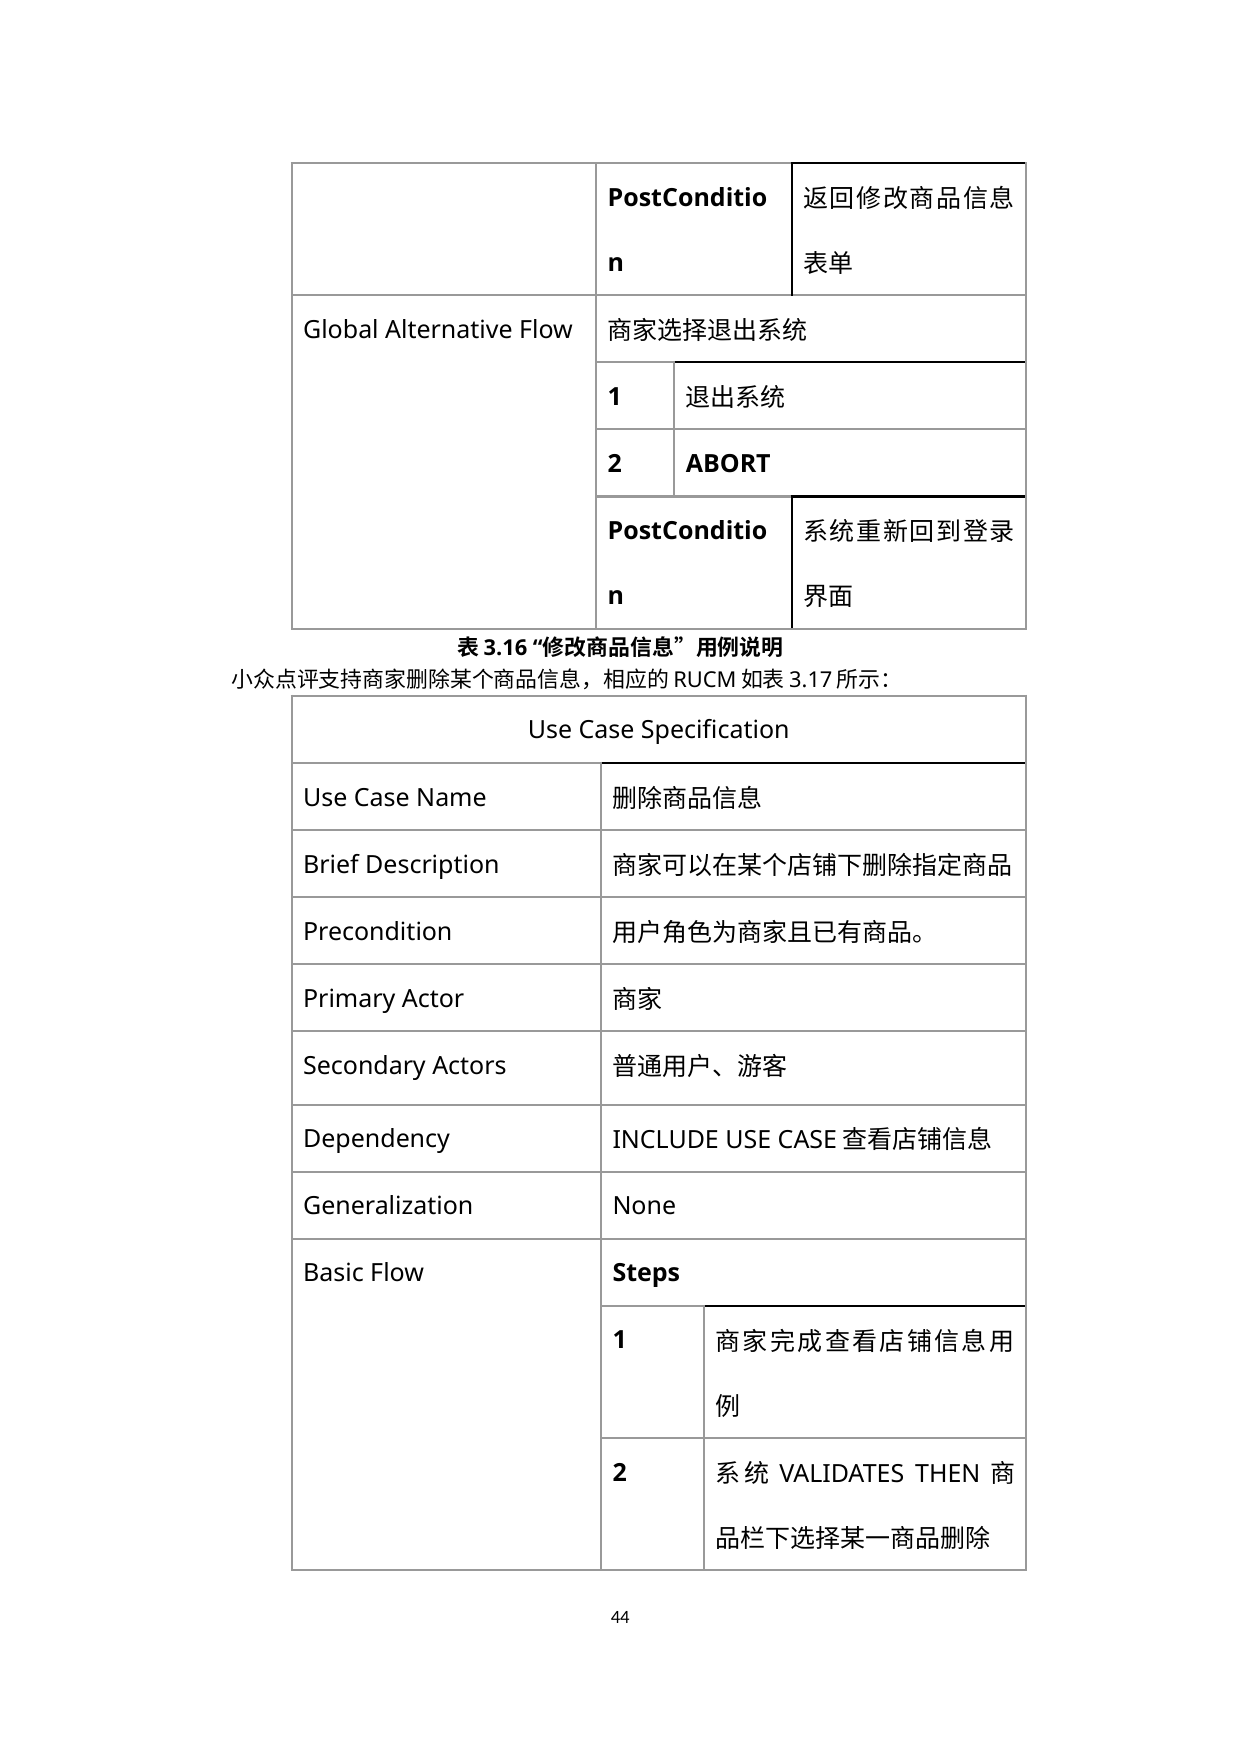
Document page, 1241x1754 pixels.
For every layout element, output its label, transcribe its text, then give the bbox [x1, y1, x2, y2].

table_cell None [602, 1173, 1025, 1238]
table_cell 返回修改商品信息表单 [793, 164, 1025, 294]
table_cell INCLUDE USE CASE查看店铺信息 [602, 1106, 1025, 1171]
table_cell 1 [602, 1307, 703, 1437]
text 表3.16 “修改商品信息”用例说明 [187, 629, 1053, 662]
table_cell 2 [602, 1439, 703, 1569]
table_cell 1 [597, 363, 673, 428]
table_cell Steps [602, 1240, 1025, 1305]
table_cell ABORT [675, 430, 1025, 495]
table_cell 退出系统 [675, 363, 1025, 428]
table_cell 用户角色为商家且已有商品。 [602, 898, 1025, 963]
table_cell 商家完成查看店铺信息用例 [705, 1307, 1025, 1437]
table_cell 商家可以在某个店铺下删除指定商品 [602, 831, 1025, 896]
table_cell 商家 [602, 965, 1025, 1030]
table_cell 2 [597, 430, 673, 495]
table_cell Use Case Name [293, 764, 600, 829]
table_cell Generalization [293, 1173, 600, 1238]
table_cell PostCondition [597, 164, 791, 294]
table_cell Dependency [293, 1106, 600, 1171]
table_cell Precondition [293, 898, 600, 963]
table_cell Secondary Actors [293, 1032, 600, 1103]
table_cell Global Alternative Flow [293, 296, 595, 627]
table_cell 系统重新回到登录界面 [793, 498, 1025, 627]
table_cell 删除商品信息 [602, 764, 1025, 829]
table_header Use Case Specification [293, 697, 1025, 762]
table_cell 商家选择退出系统 [597, 296, 1025, 361]
text 小众点评支持商家删除某个商品信息，相应的RUCM如表3.17所示： [187, 662, 1053, 694]
table_cell PostCondition [597, 498, 791, 627]
table_cell Primary Actor [293, 965, 600, 1030]
table_cell 普通用户、游客 [602, 1032, 1025, 1103]
table_cell 系统VALIDATES THEN商品栏下选择某一商品删除 [705, 1439, 1025, 1569]
table_cell Basic Flow [293, 1240, 600, 1569]
table_cell Brief Description [293, 831, 600, 896]
